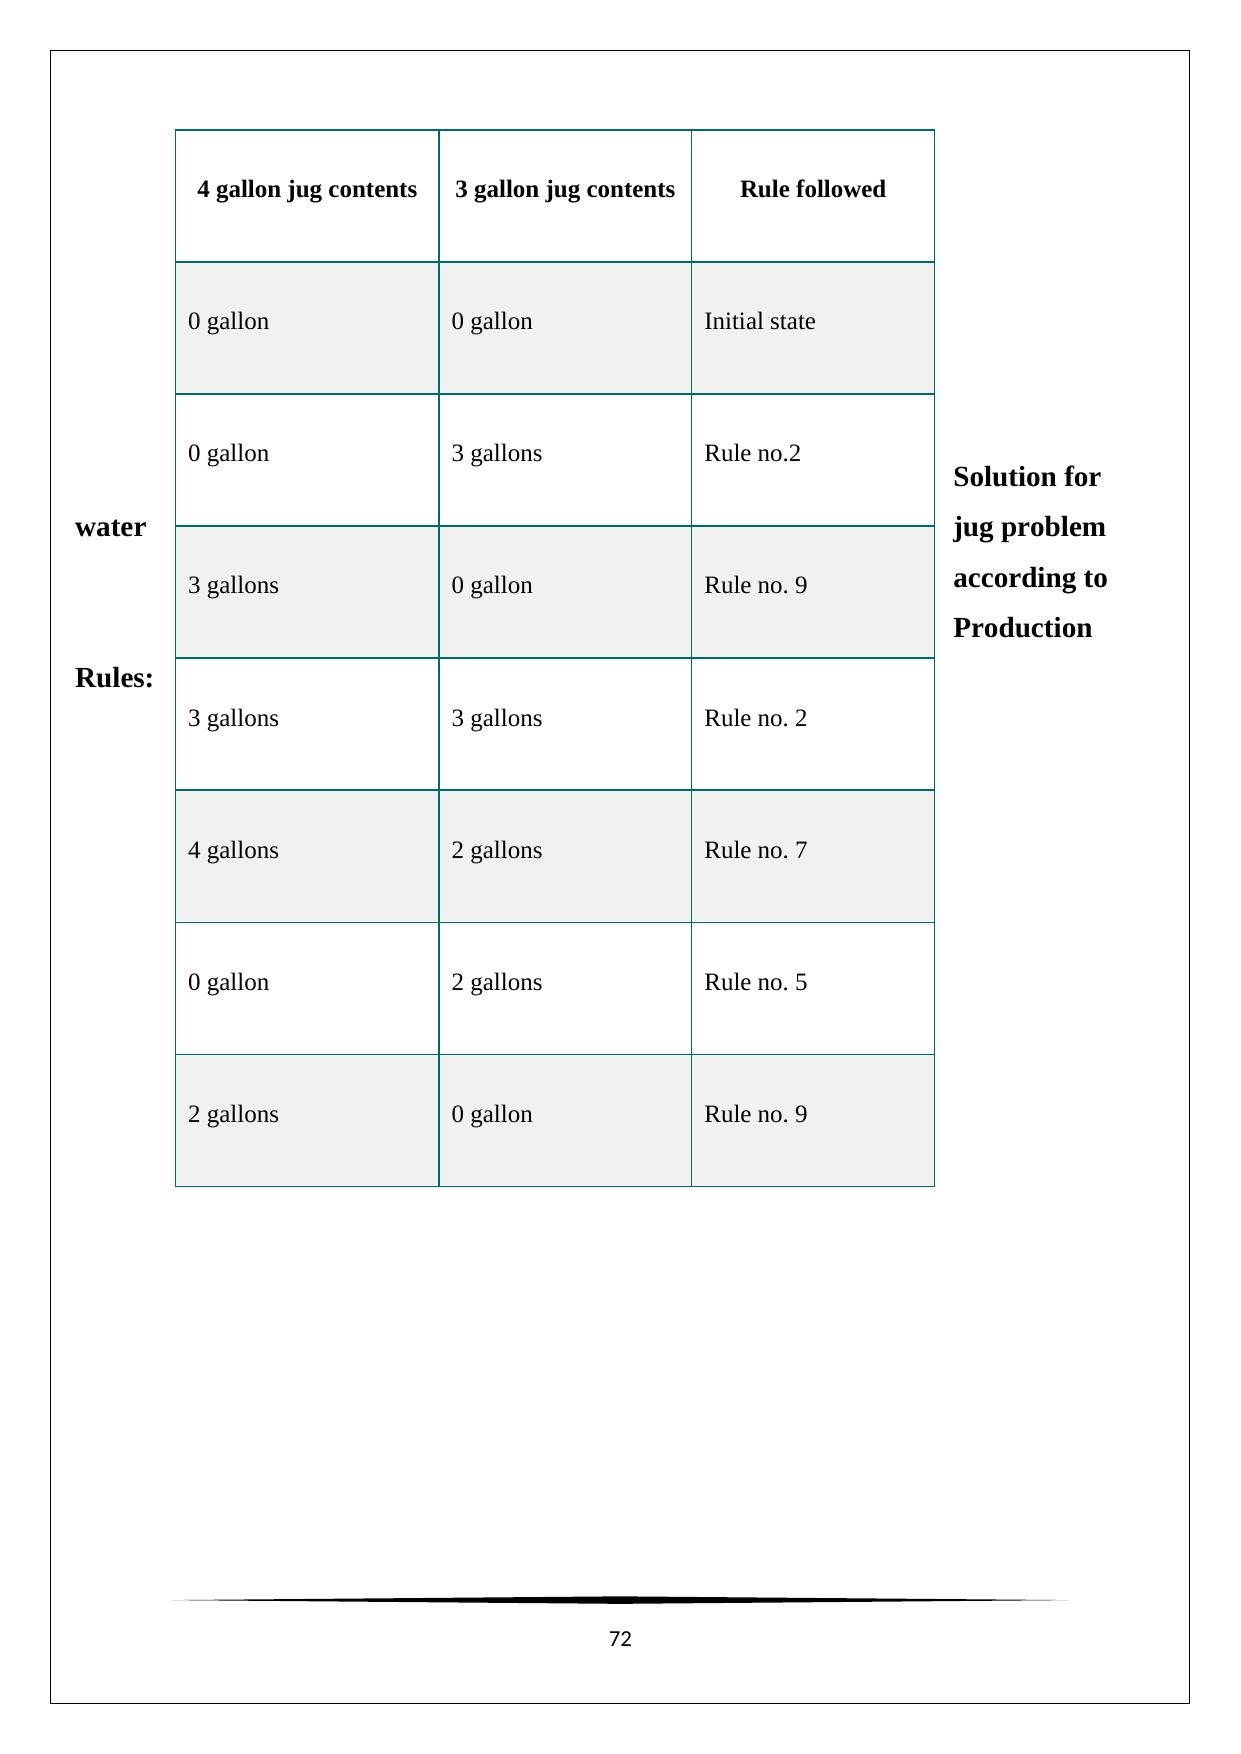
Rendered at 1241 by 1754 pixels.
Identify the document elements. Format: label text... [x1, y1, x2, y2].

text Solution for water jug problem according to Production Rules: [935, 459, 1165, 694]
table_cell Rule no. 5 [692, 923, 934, 1053]
table_cell 0 gallon [440, 1055, 691, 1186]
table_cell 3 gallons [440, 659, 691, 789]
table_cell 0 gallon [176, 263, 438, 393]
text Solution for water jug problem according to Production Rules: [75, 459, 175, 694]
table_cell 0 gallon [440, 527, 691, 657]
table_cell 3 gallons [176, 659, 438, 789]
table_cell 2 gallons [176, 1055, 438, 1186]
table_cell 3 gallons [176, 527, 438, 657]
table_cell Rule no. 9 [692, 1055, 934, 1186]
table_cell 0 gallon [440, 263, 691, 393]
table_cell Initial state [692, 263, 934, 393]
table_cell 3 gallons [440, 395, 691, 525]
table_cell Rule no. 9 [692, 527, 934, 657]
table_header Rule followed [692, 131, 934, 261]
table_cell Rule no.2 [692, 395, 934, 525]
table_cell Rule no. 2 [692, 659, 934, 789]
table_cell 4 gallons [176, 791, 438, 921]
table_cell 2 gallons [440, 791, 691, 921]
table_header 4 gallon jug contents [176, 131, 438, 261]
table_cell 2 gallons [440, 923, 691, 1053]
table_header 3 gallon jug contents [440, 131, 691, 261]
table_cell 0 gallon [176, 395, 438, 525]
table_cell Rule no. 7 [692, 791, 934, 921]
table_cell 0 gallon [176, 923, 438, 1053]
